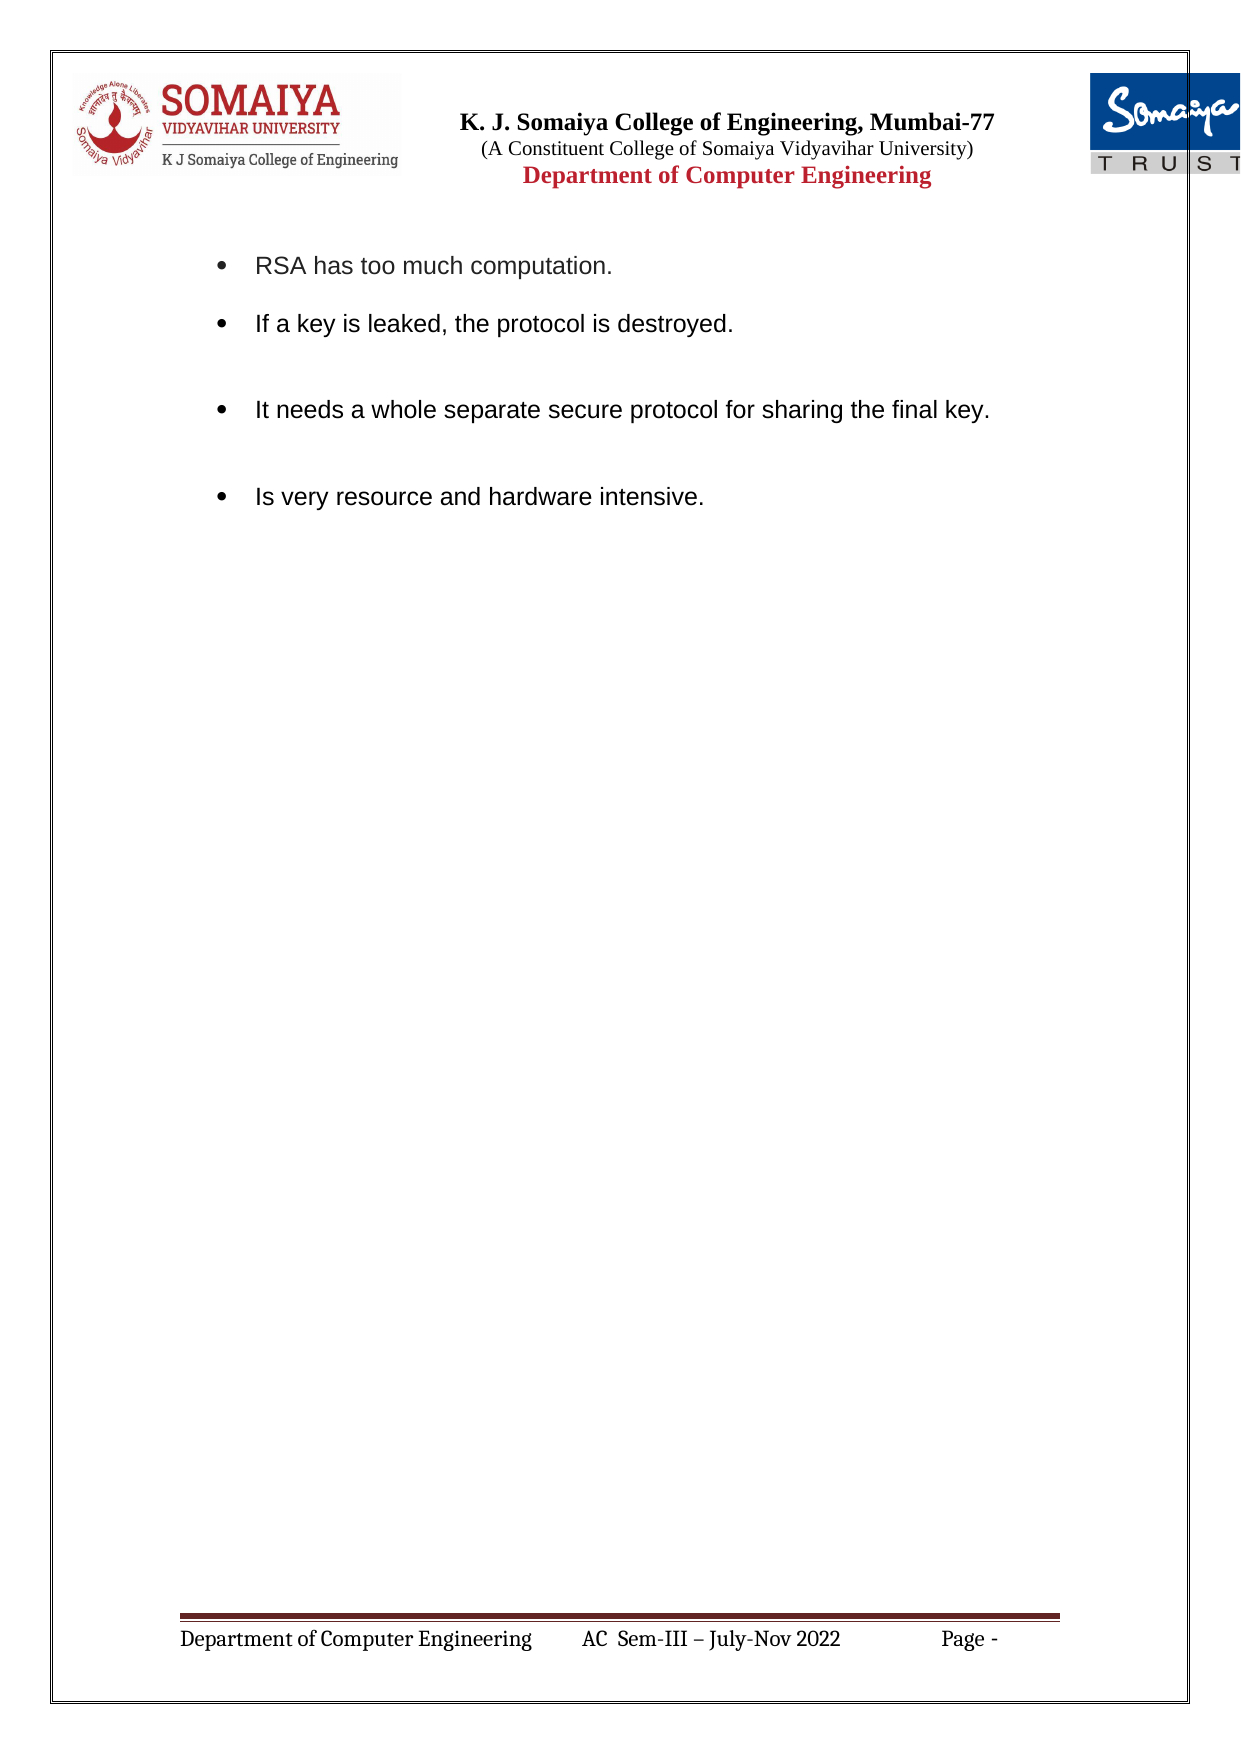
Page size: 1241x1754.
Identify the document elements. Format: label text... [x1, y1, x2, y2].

picture [1090, 73, 1187, 174]
list Is very resource and hardware intensive. [217, 482, 1060, 511]
list If a key is leaked, the protocol is destroyed. [217, 309, 1060, 337]
picture [72, 73, 402, 176]
picture [1190, 73, 1241, 174]
list It needs a whole separate secure protocol for sharing the final key. [217, 396, 1060, 424]
list RSA has too much computation. [217, 251, 1060, 280]
